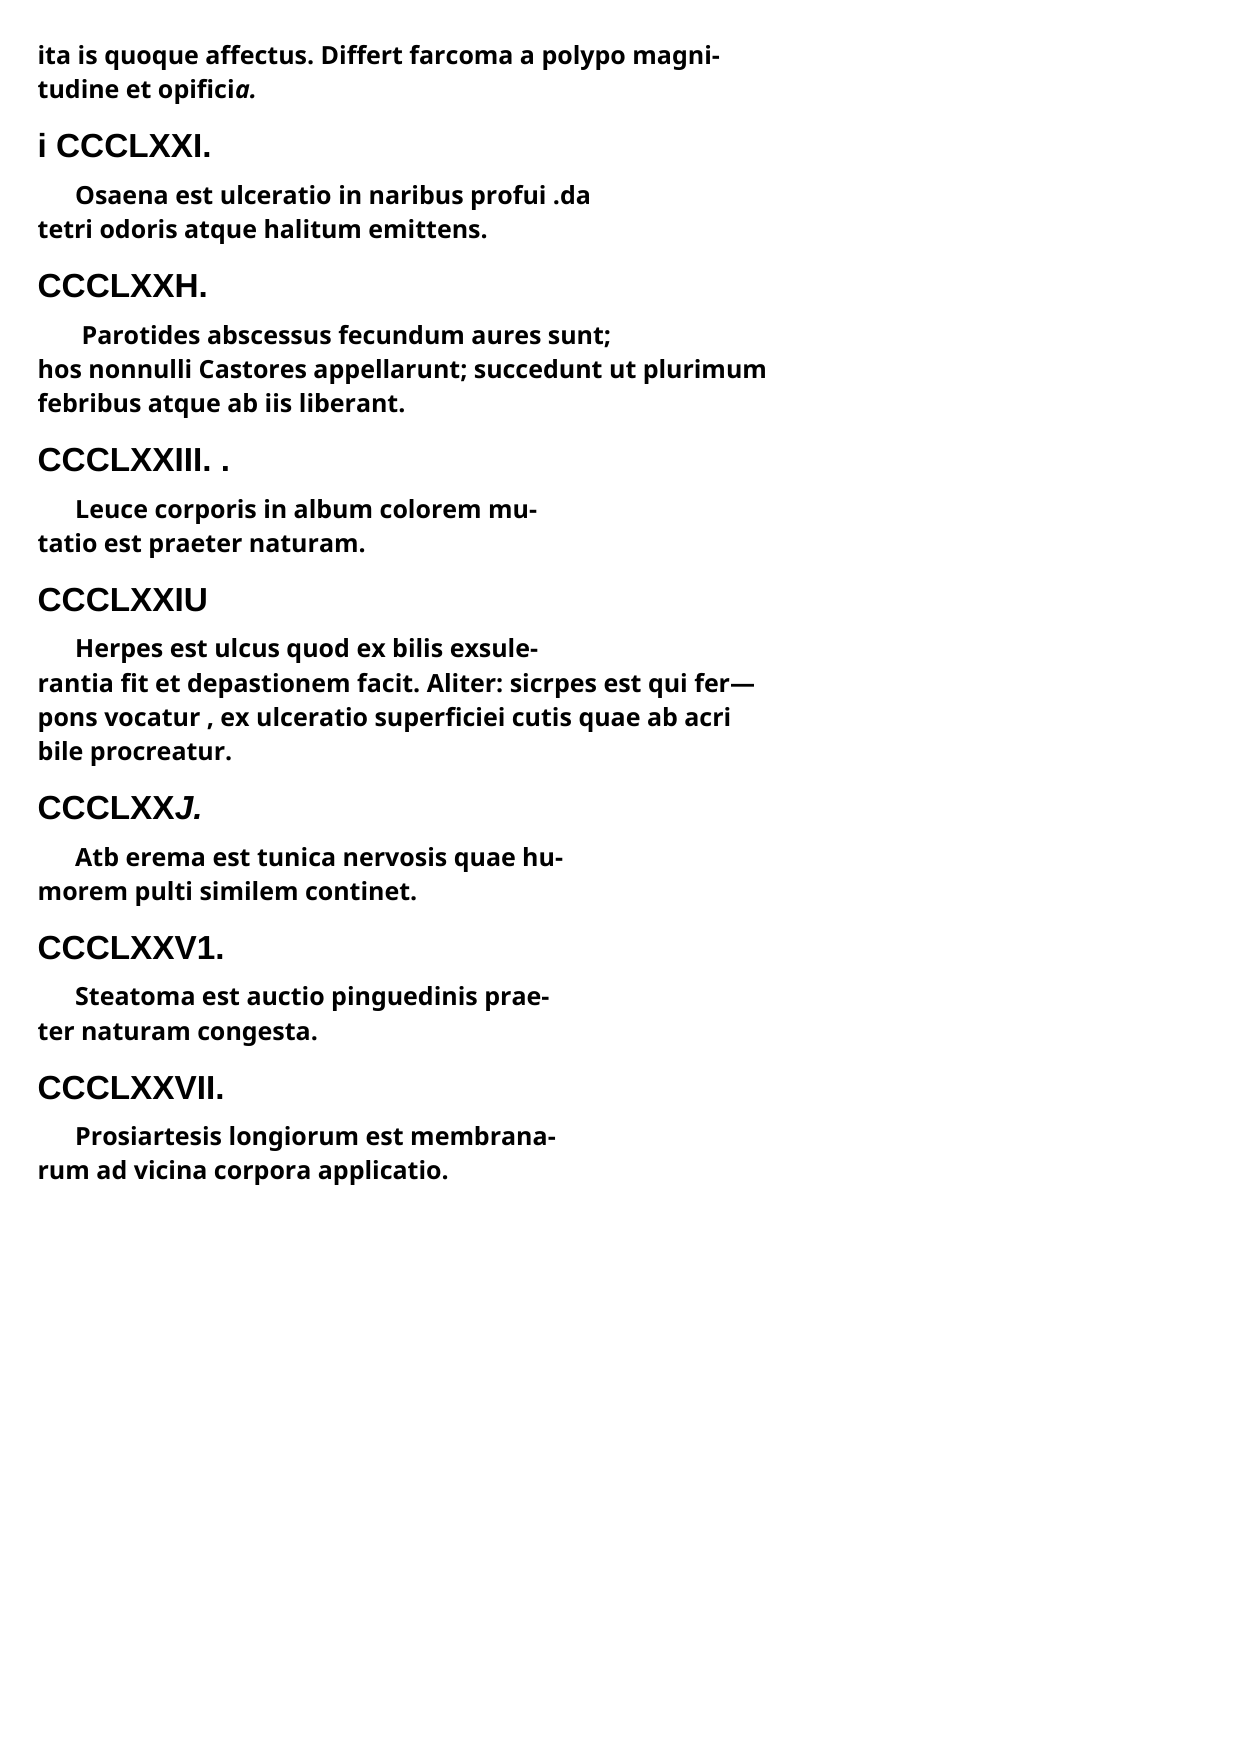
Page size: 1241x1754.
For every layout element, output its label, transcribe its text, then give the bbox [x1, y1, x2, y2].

subtitle i CCCLXXI. [37, 126, 1203, 165]
text Parotides abscessus fecundum aures sunt; hos nonnulli Castores appellarunt; succedunt ut plurimum febribus atque ab iis liberant. [37, 317, 1203, 419]
subtitle CCCLXXJ. [37, 788, 1203, 827]
subtitle CCCLXXH. [37, 266, 1203, 305]
text Prosiartesis longiorum est membrana- rum ad vicina corpora applicatio. [37, 1119, 1203, 1187]
subtitle CCCLXXIII. . [37, 440, 1203, 479]
text Steatoma est auctio pinguedinis prae- ter naturam congesta. [37, 979, 1203, 1047]
subtitle CCCLXXIU [37, 580, 1203, 619]
text Herpes est ulcus quod ex bilis exsule- rantia fit et depastionem facit. Aliter: sicrpes est qui fer— pons vocatur , ex ulceratio superficiei cutis quae ab acri bile procreatur. [37, 631, 1203, 767]
subtitle CCCLXXVII. [37, 1068, 1203, 1106]
text Leuce corporis in album colorem mu- tatio est praeter naturam. [37, 491, 1203, 559]
text ita is quoque affectus. Differt farcoma a polypo magni- tudine et opificia. [37, 37, 1203, 106]
subtitle CCCLXXV1. [37, 928, 1203, 967]
text Atb erema est tunica nervosis quae hu- morem pulti similem continet. [37, 839, 1203, 907]
text Osaena est ulceratio in naribus profui .da tetri odoris atque halitum emittens. [37, 177, 1203, 246]
